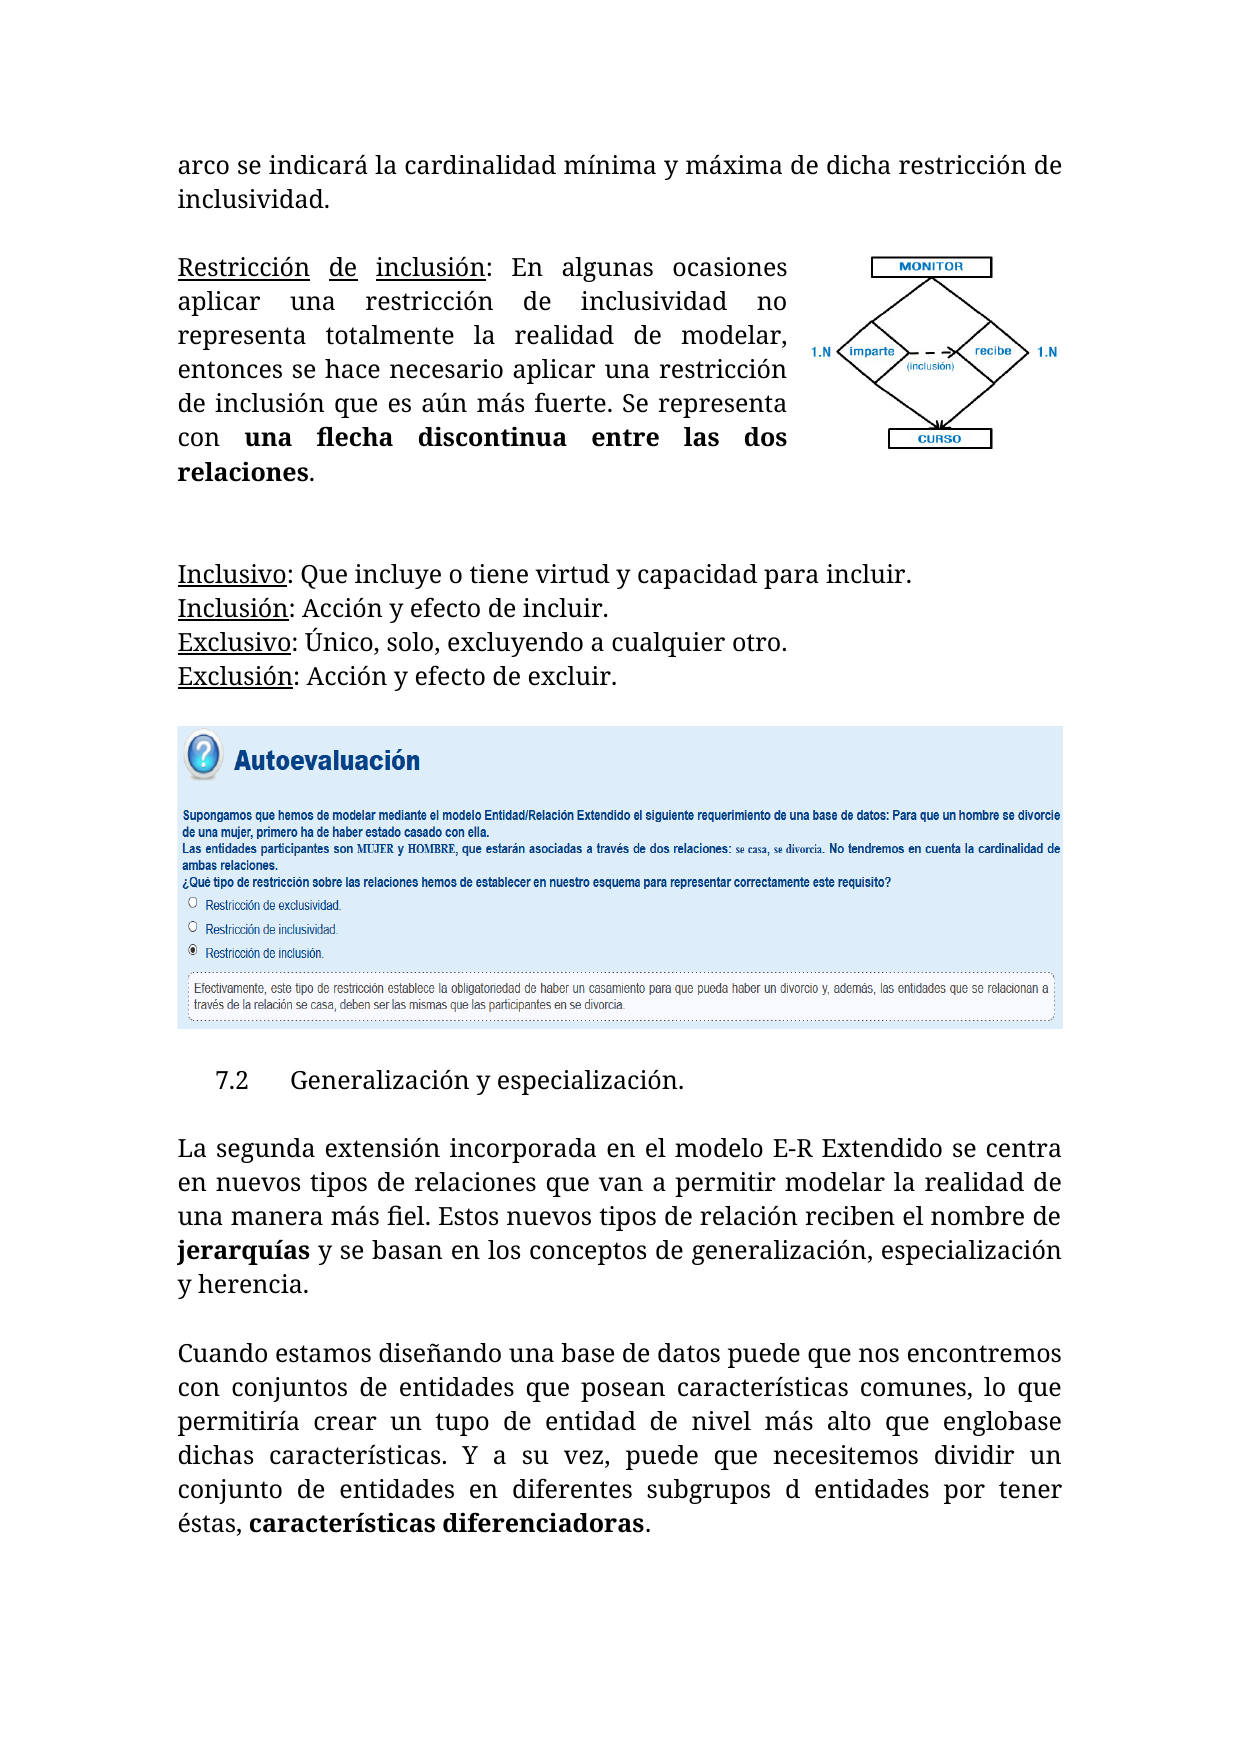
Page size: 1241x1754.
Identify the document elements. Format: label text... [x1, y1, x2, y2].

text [177, 148, 1063, 216]
text Cuando estamos diseñando una base de datos puede que nos encontremos con conjuntos de entidades que posean características comunes, lo que permitiría crear un tupo de entidad de nivel más alto que englobase dichas características. Y a su vez, puede que necesitemos dividir un conjunto de entidades en diferentes subgrupos d entidades por tener éstas, características diferenciadoras. [177, 1335, 1063, 1539]
text Restricción de inclusión: En algunas ocasiones aplicar una restricción de inclusividad no representa totalmente la realidad de modelar, entonces se hace necesario aplicar una restricción de inclusión que es aún más fuerte. Se representa con una flecha discontinua entre las dos relaciones. [177, 250, 1063, 488]
picture [806, 251, 1063, 454]
text Exclusivo: Único, solo, excluyendo a cualquier otro. [177, 624, 1063, 658]
text Inclusión: Acción y efecto de incluir. [177, 590, 1063, 624]
text Inclusivo: Que incluye o tiene virtud y capacidad para incluir. [177, 556, 1063, 590]
list Generalización y especialización. [215, 1063, 1063, 1097]
picture [177, 726, 1063, 1029]
text La segunda extensión incorporada en el modelo E-R Extendido se centra en nuevos tipos de relaciones que van a permitir modelar la realidad de una manera más fiel. Estos nuevos tipos de relación reciben el nombre de jerarquías y se basan en los conceptos de generalización, especialización y herencia. [177, 1131, 1063, 1301]
text Exclusión: Acción y efecto de excluir. [177, 658, 1063, 693]
